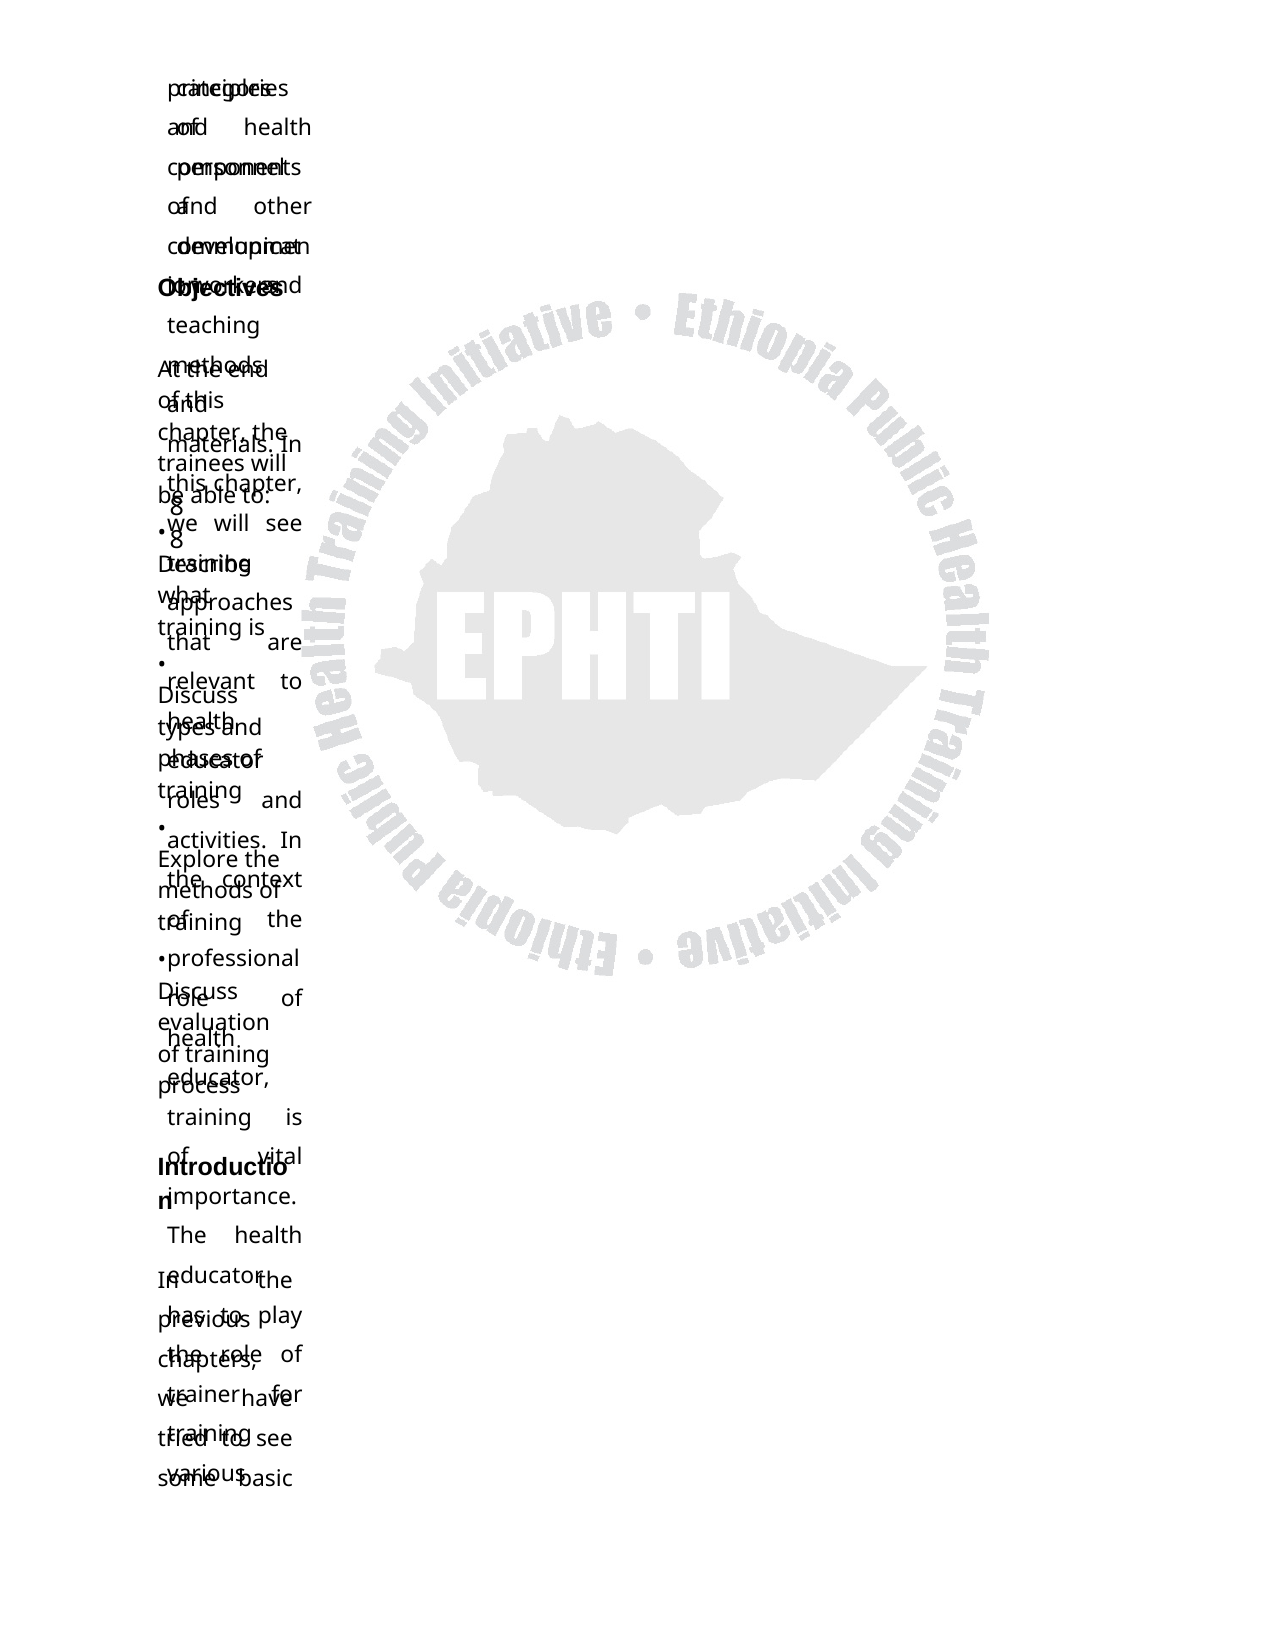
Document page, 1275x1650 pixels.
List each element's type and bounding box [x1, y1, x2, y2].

picture [290, 282, 1000, 987]
picture [291, 282, 298, 292]
picture [291, 797, 298, 807]
picture [291, 678, 299, 688]
